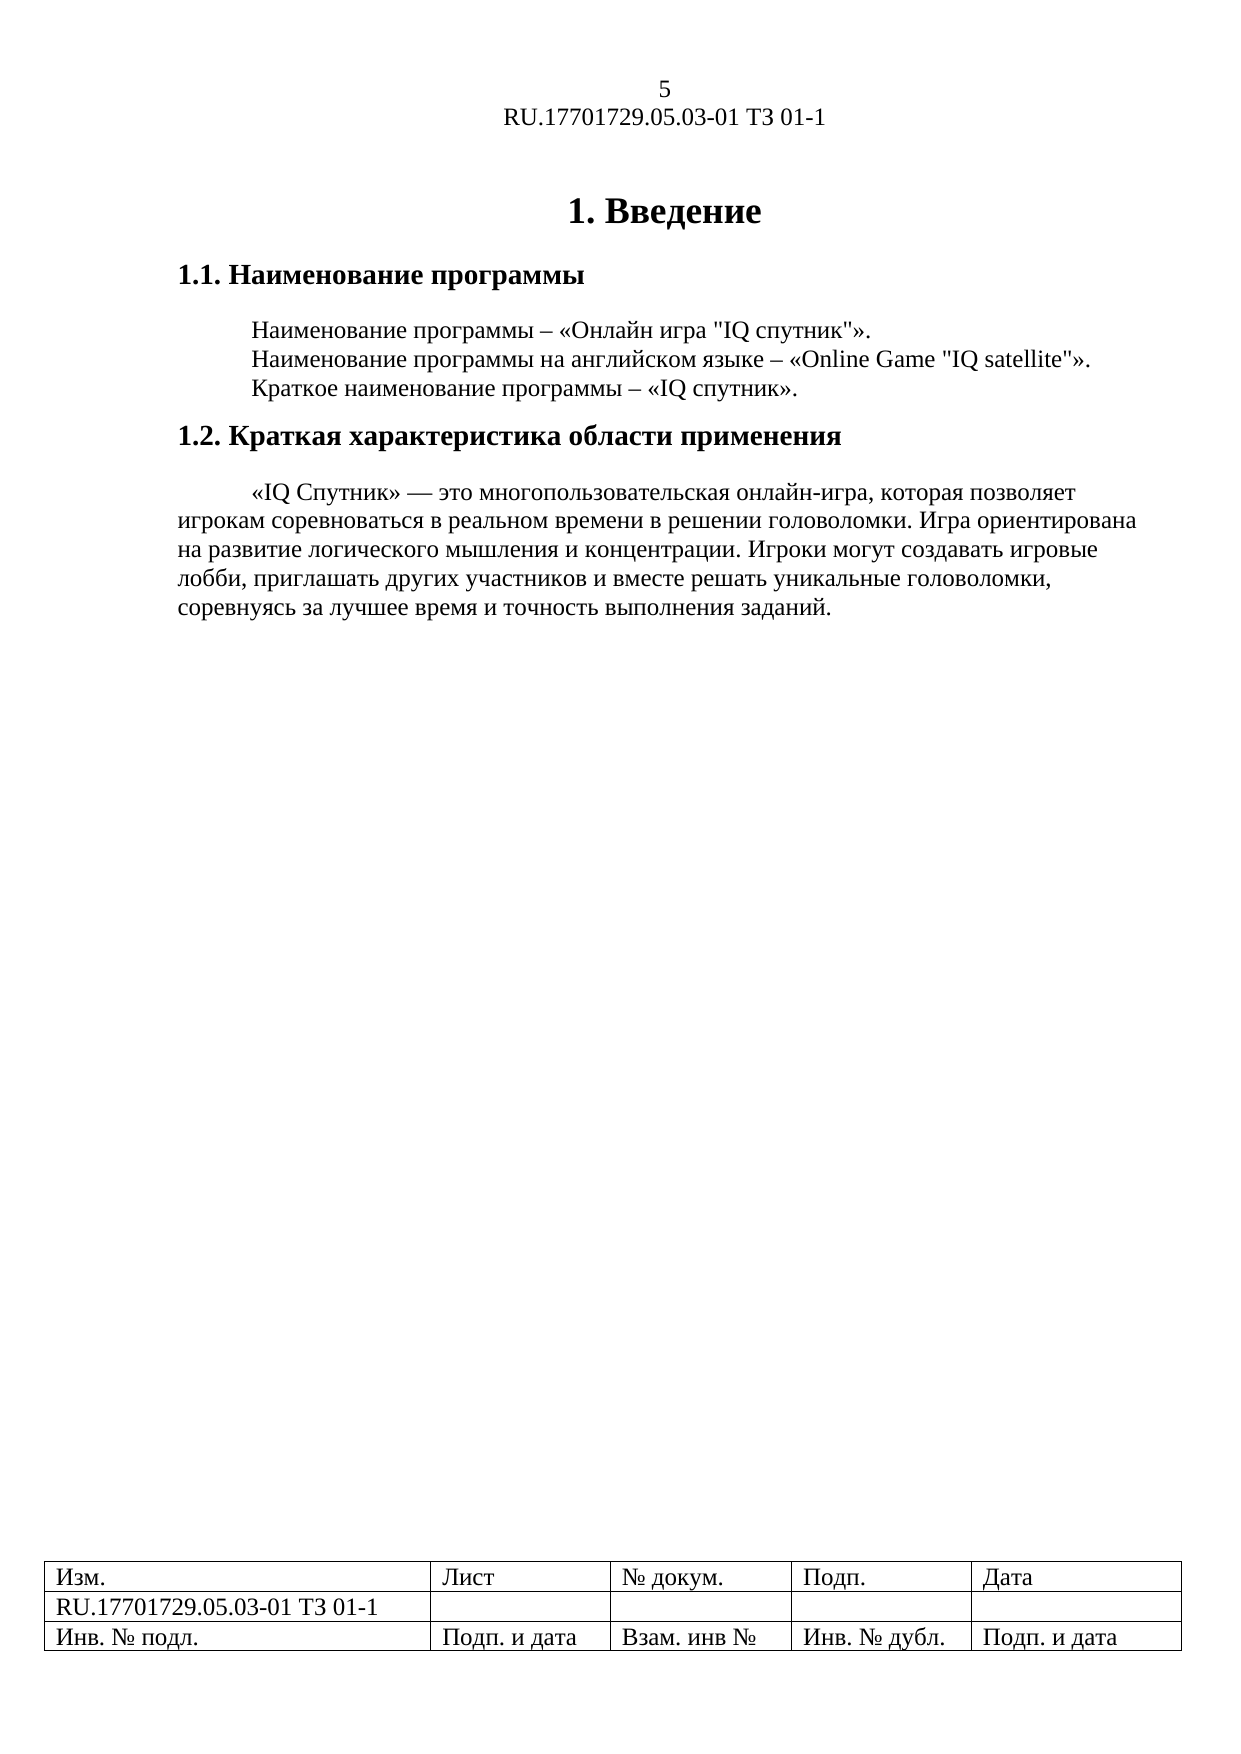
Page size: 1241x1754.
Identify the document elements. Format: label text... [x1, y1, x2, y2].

text Наименование программы на английском языке – «Online Game "IQ satellite"». [251, 344, 1152, 373]
text Краткое наименование программы – «IQ спутник». [251, 373, 1152, 402]
text Наименование программы – «Онлайн игра "IQ спутник"». [251, 315, 1152, 344]
subtitle 1.2. Краткая характеристика области применения [177, 418, 1152, 452]
subtitle 1.1. Наименование программы [177, 257, 1152, 290]
subtitle 1. Введение [177, 189, 1152, 232]
text «IQ Спутник» — это многопользовательская онлайн-игра, которая позволяет игрокам соревноваться в реальном времени в решении головоломки. Игра ориентирована на развитие логического мышления и концентрации. Игроки могут создавать игровые лобби, приглашать других участников и вместе решать уникальные головоломки, соревнуясь за лучшее время и точность выполнения заданий. [177, 477, 1152, 621]
